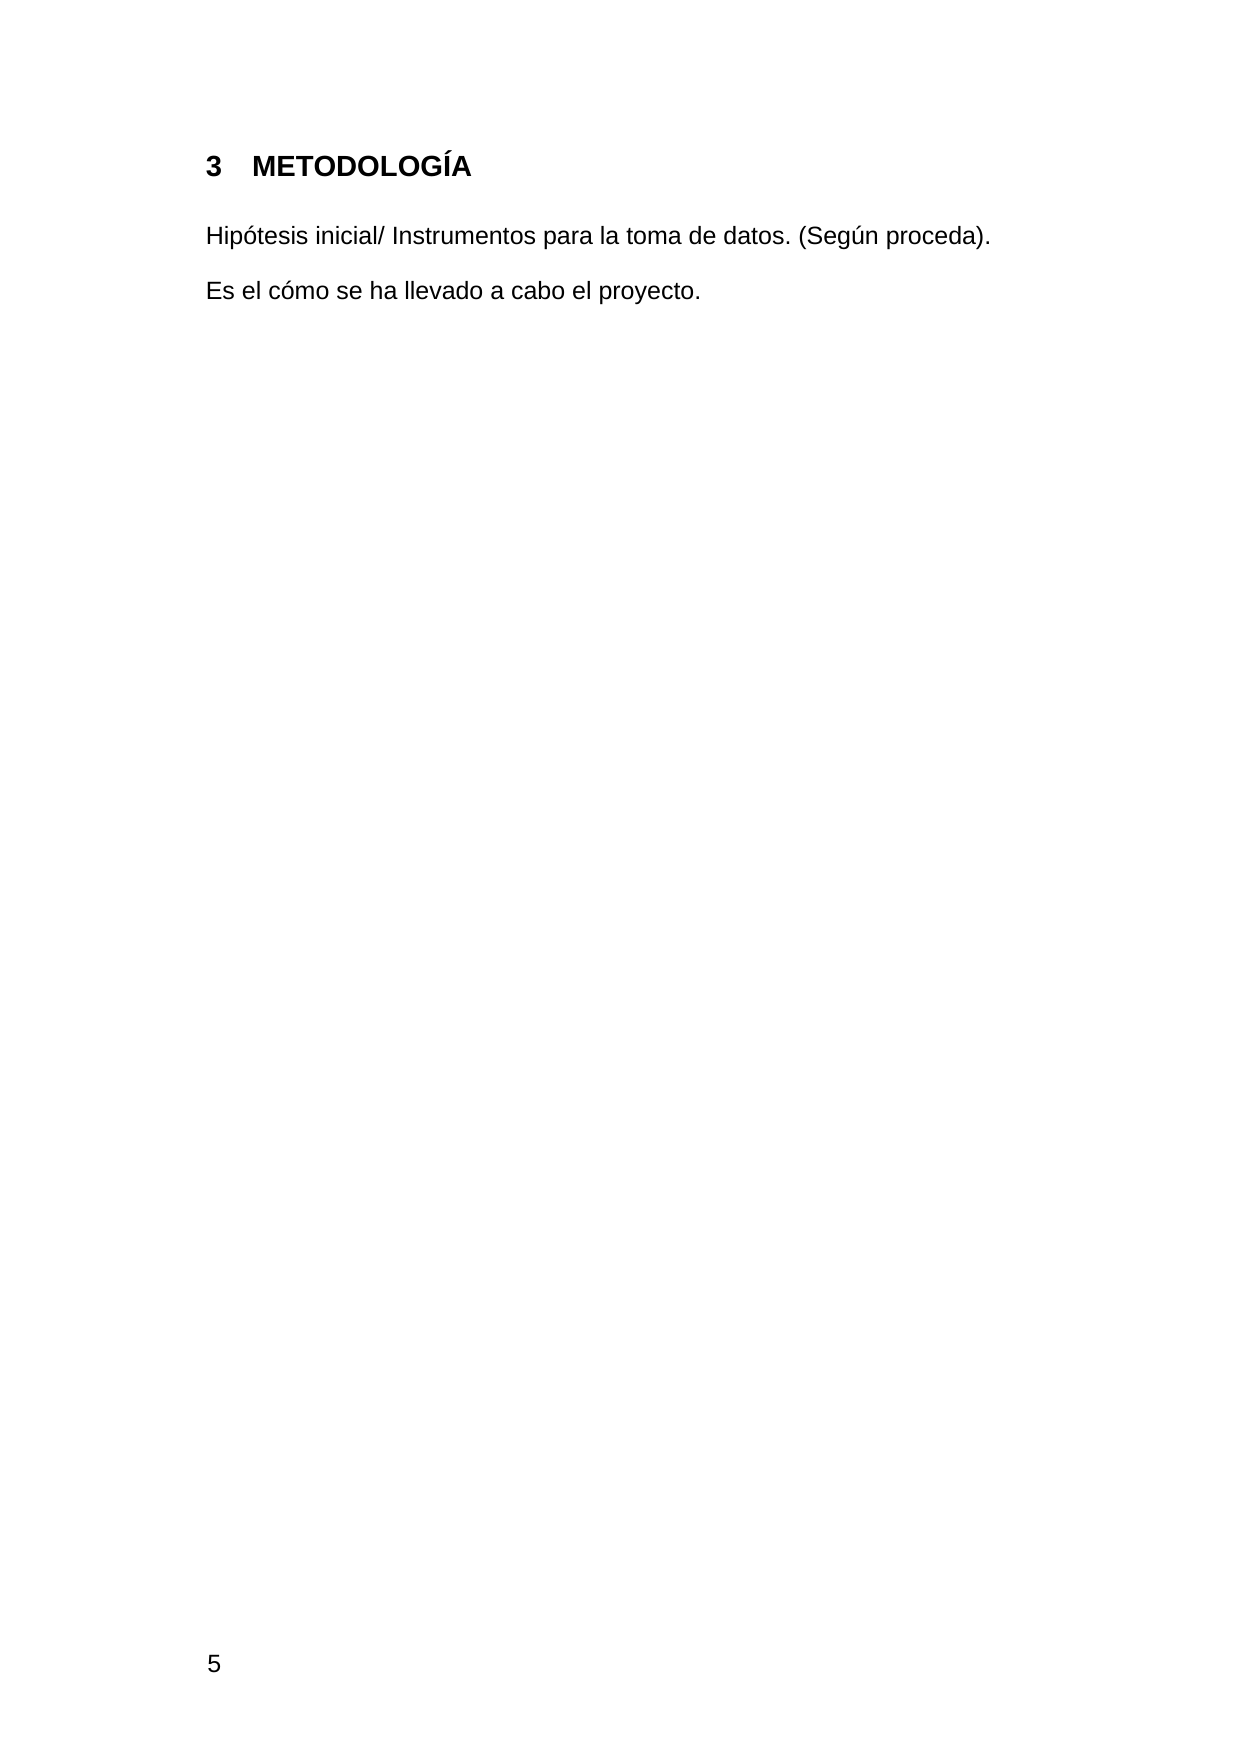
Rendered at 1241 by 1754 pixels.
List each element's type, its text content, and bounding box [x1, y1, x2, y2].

subtitle 3 METODOLOGÍA [206, 149, 1093, 182]
text Hipótesis inicial/ Instrumentos para la toma de datos. (Según proceda). [206, 221, 1092, 249]
text Es el cómo se ha llevado a cabo el proyecto. [206, 276, 1092, 305]
